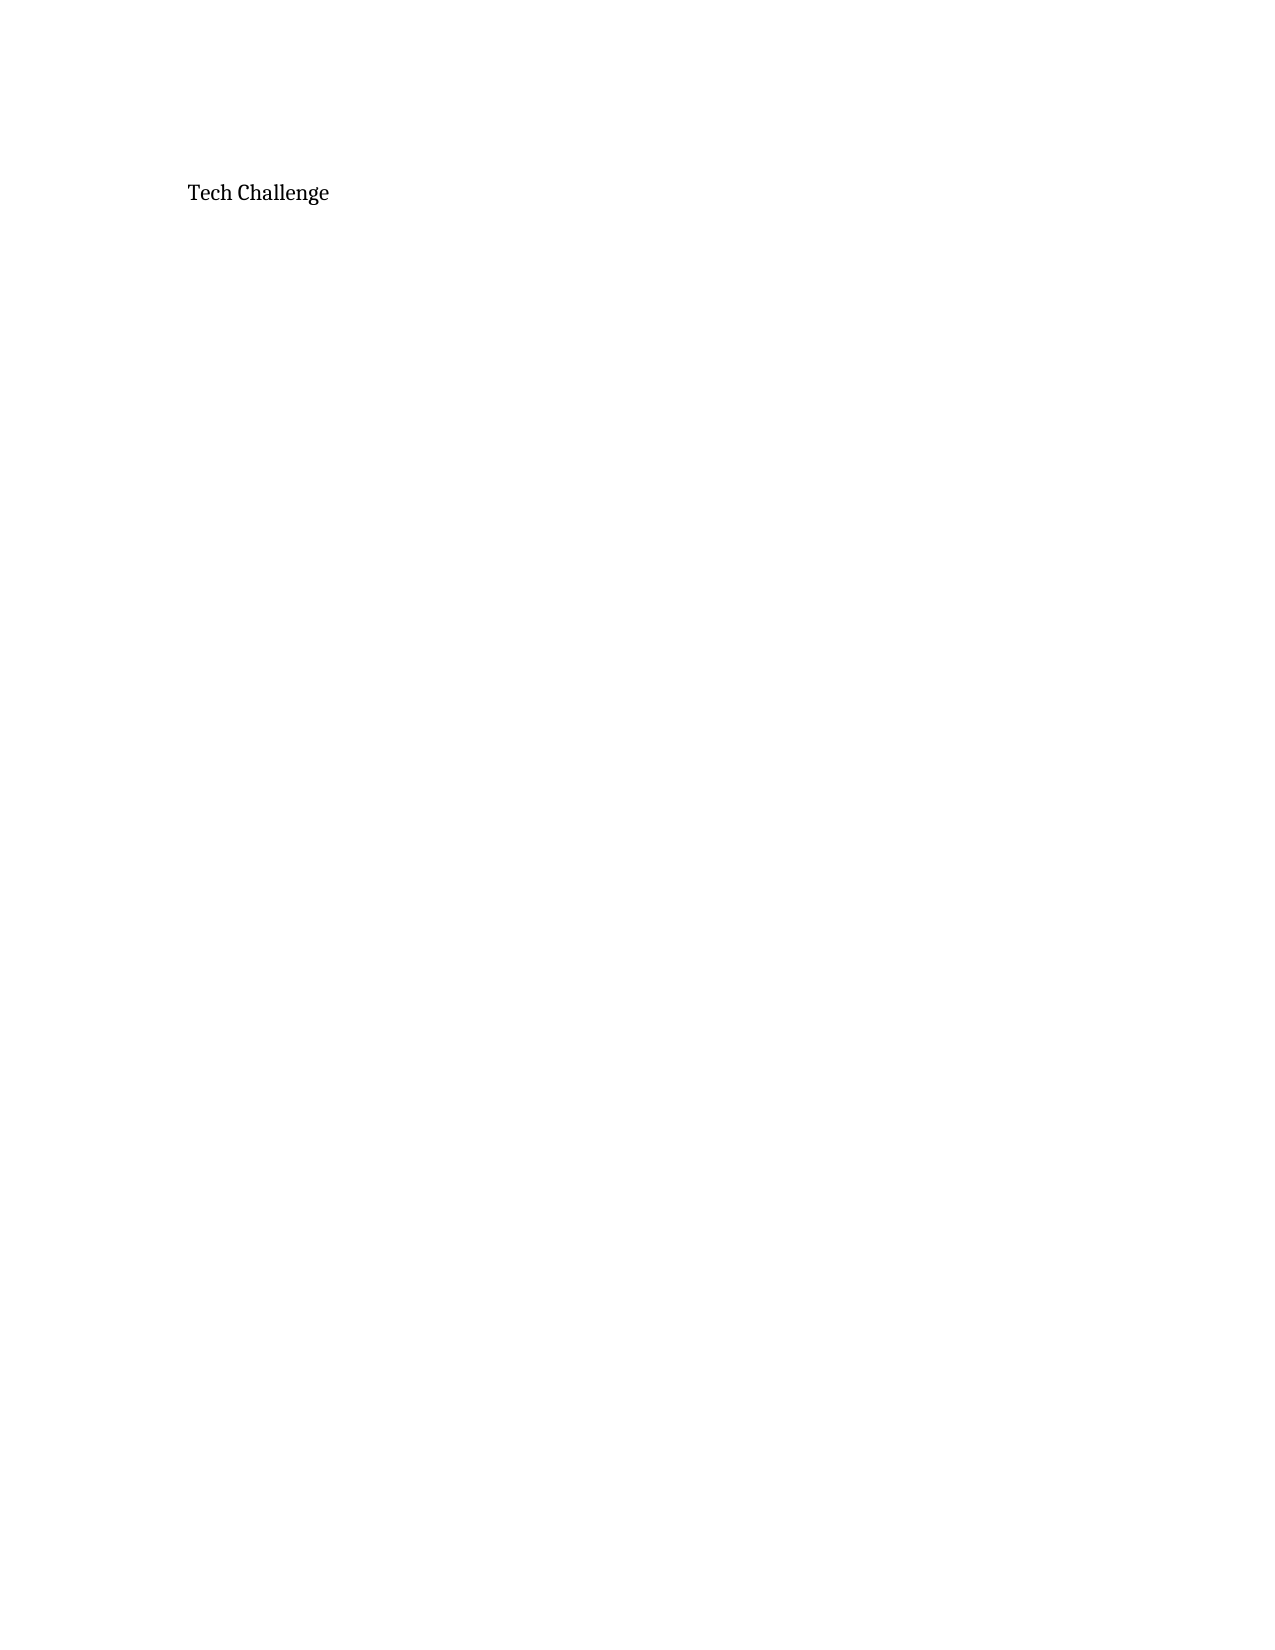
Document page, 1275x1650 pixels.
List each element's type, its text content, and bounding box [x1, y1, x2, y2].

text Tech Challenge [187, 150, 1087, 1083]
